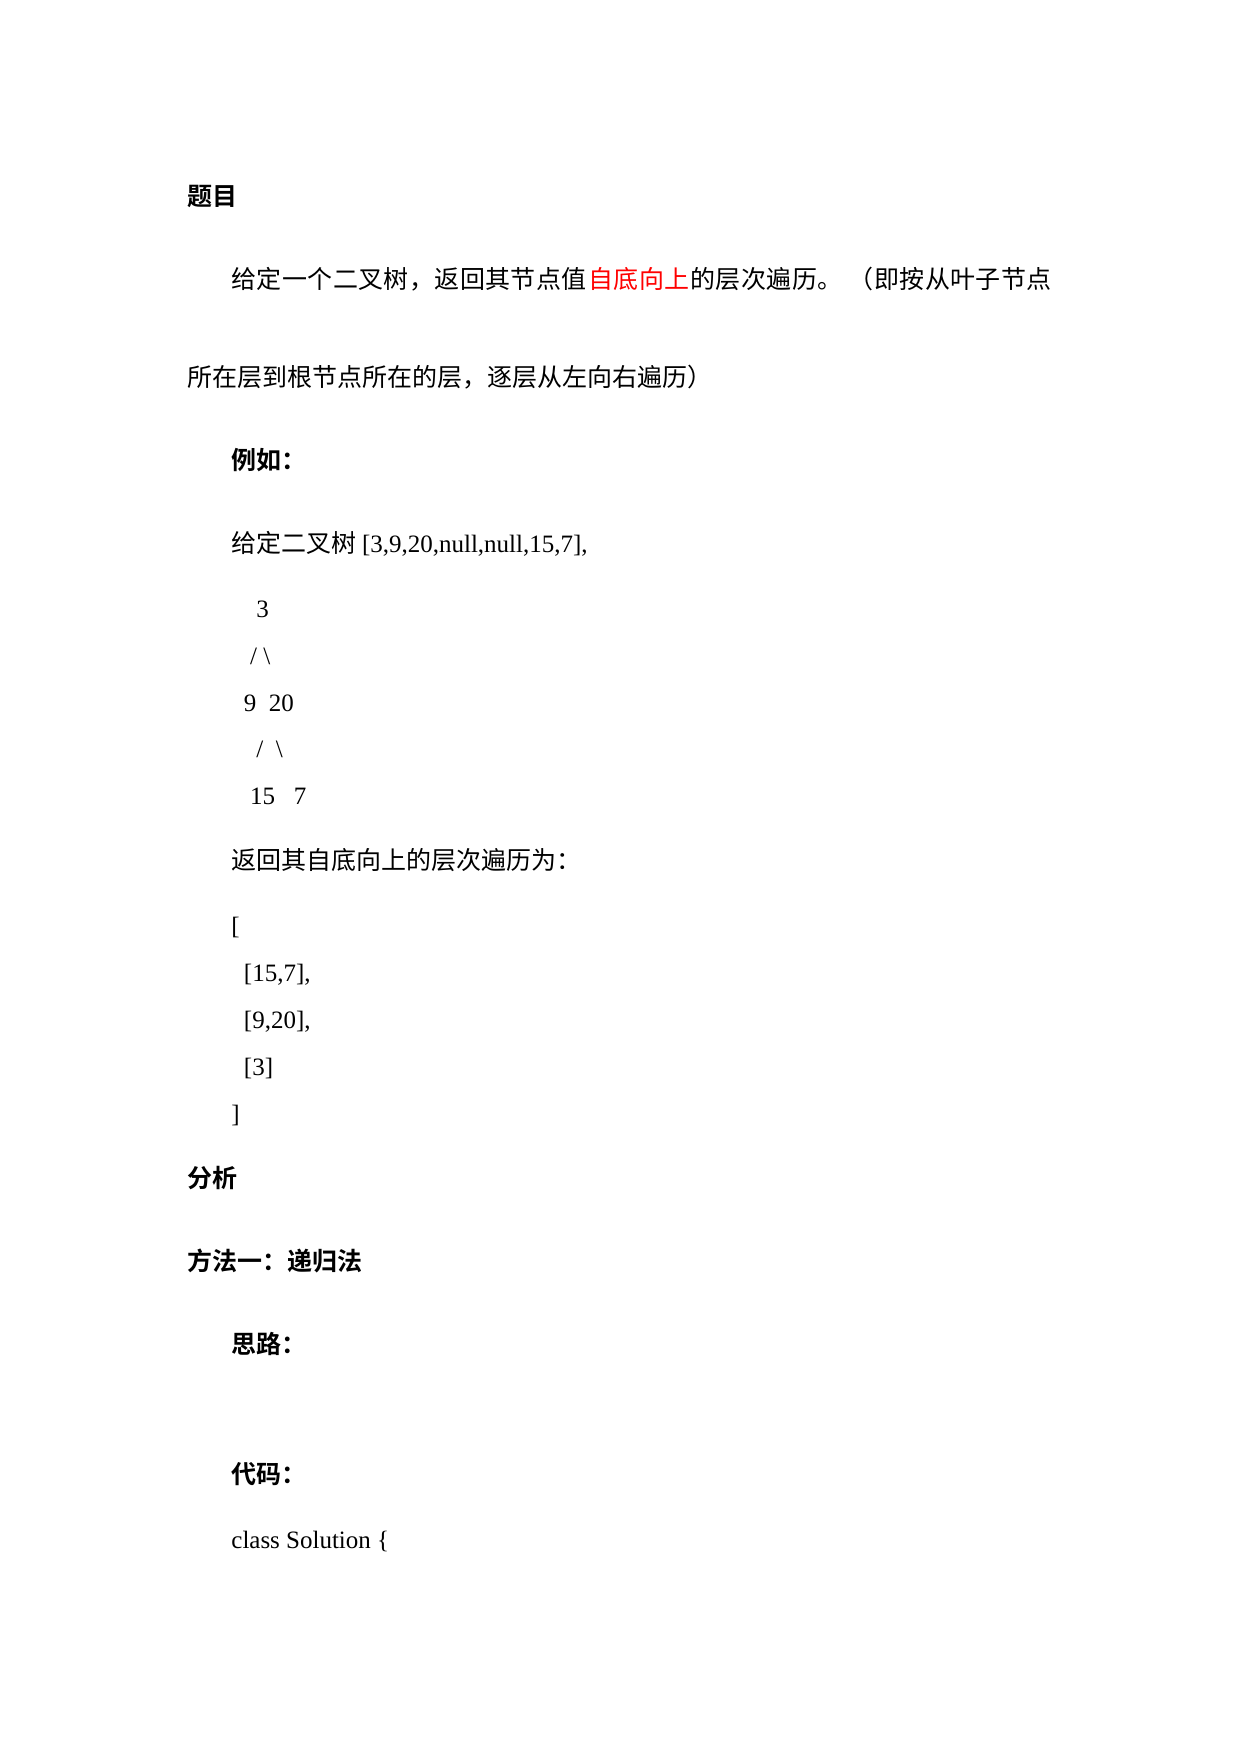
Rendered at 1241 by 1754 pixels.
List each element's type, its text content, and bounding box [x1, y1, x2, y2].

text / \ [187, 639, 1053, 671]
subtitle 分析 [187, 1144, 1053, 1209]
text [15,7], [187, 956, 1053, 989]
text 给定二叉树 [3,9,20,null,null,15,7], [187, 509, 1053, 574]
text ] [187, 1097, 1053, 1129]
text 给定一个二叉树，返回其节点值自底向上的层次遍历。 （即按从叶子节点所在层到根节点所在的层，逐层从左向右遍历） [187, 245, 1053, 408]
subtitle 方法一：递归法 [187, 1227, 1053, 1292]
text [ [187, 909, 1053, 942]
text 例如： [187, 426, 1053, 491]
text [9,20], [187, 1003, 1053, 1036]
text 9 20 [187, 686, 1053, 718]
text [3] [187, 1050, 1053, 1083]
text 返回其自底向上的层次遍历为： [187, 826, 1053, 891]
text class Solution { [187, 1523, 1053, 1556]
text / \ [187, 733, 1053, 765]
text 思路： [187, 1310, 1053, 1375]
text 代码： [187, 1440, 1053, 1505]
text 3 [187, 592, 1053, 624]
text 15 7 [187, 779, 1053, 812]
subtitle 题目 [187, 162, 1053, 227]
